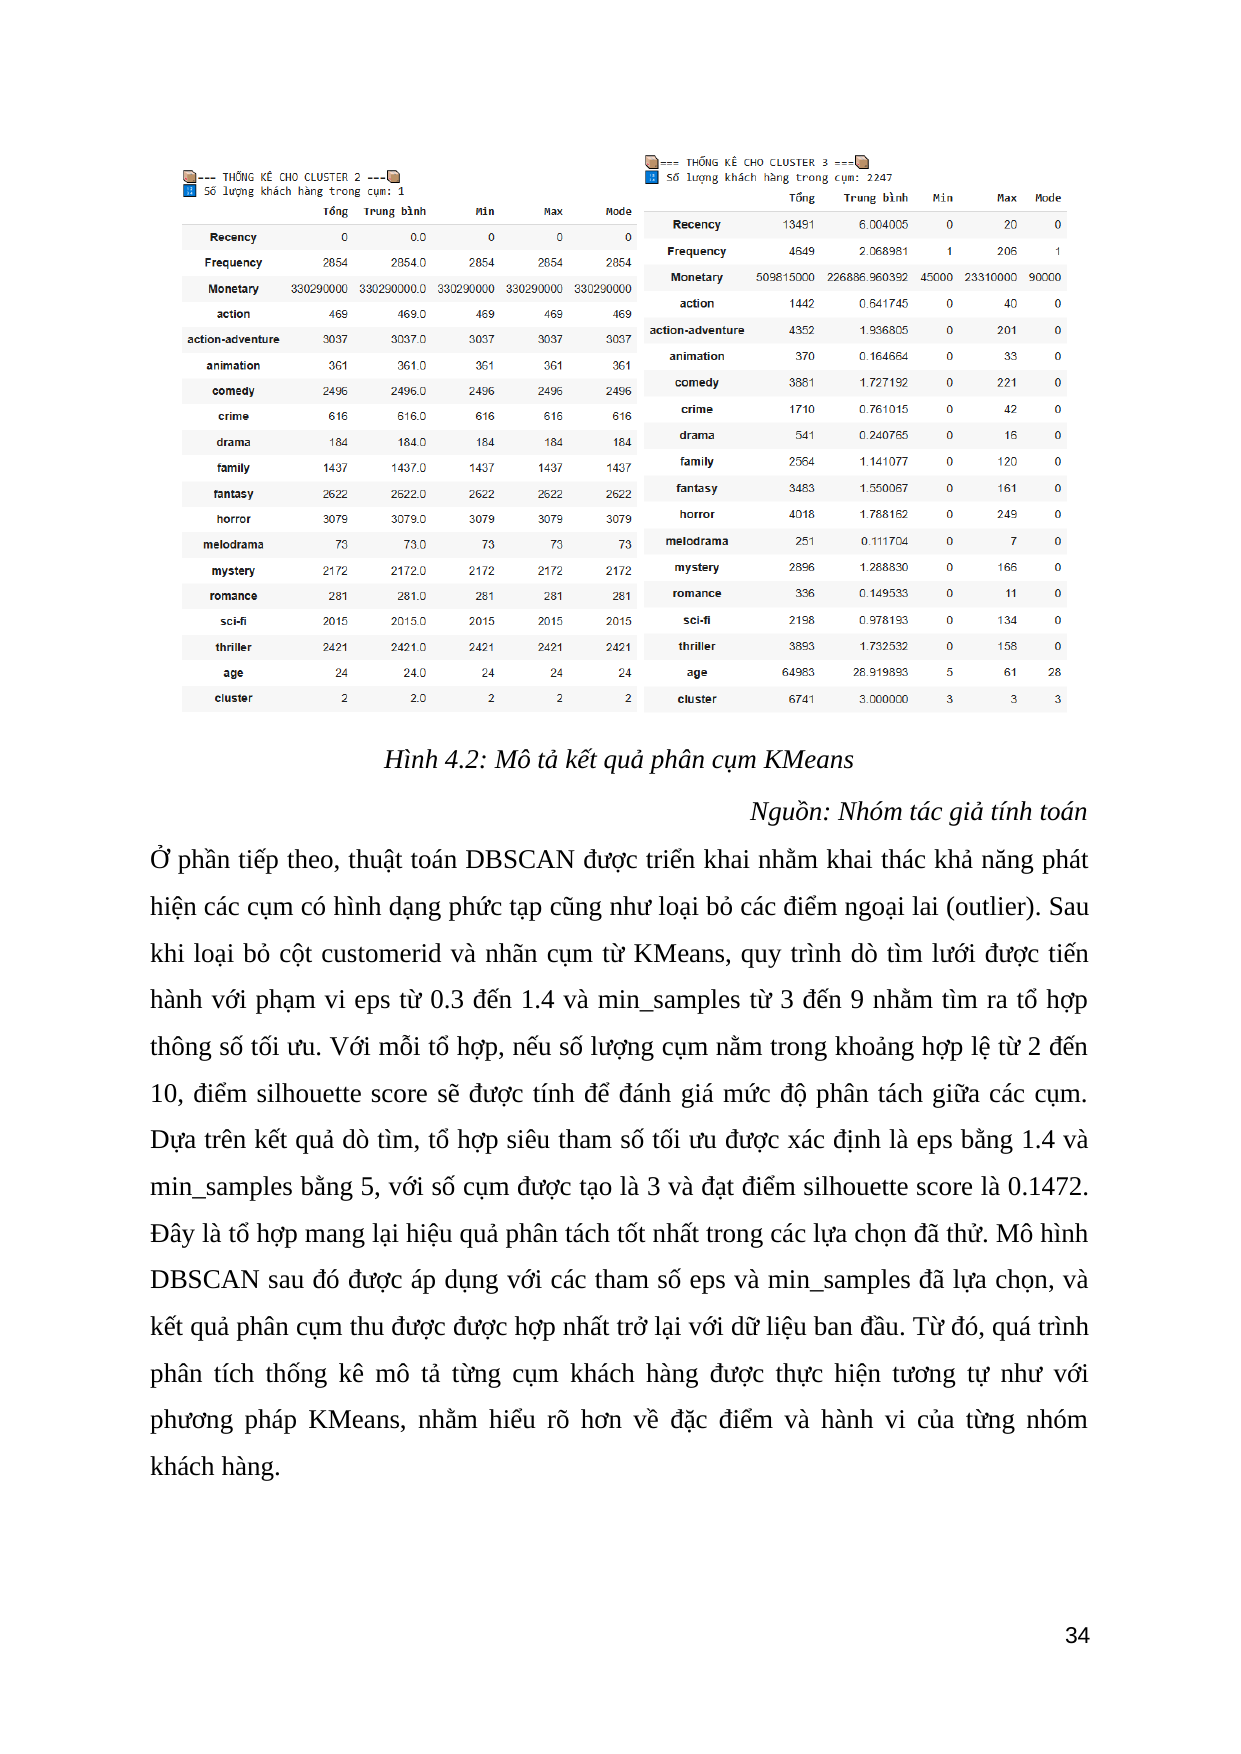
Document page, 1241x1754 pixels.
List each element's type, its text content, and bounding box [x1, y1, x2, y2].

text Ở phần tiếp theo, thuật toán DBSCAN được triển khai nhằm khai thác khả năng phát hiện các cụm có hình dạng phức tạp cũng như loại bỏ các điểm ngoại lai (outlier). Sau khi loại bỏ cột customerid và nhãn cụm từ KMeans, quy trình dò tìm lưới được tiến hành với phạm vi eps từ 0.3 đến 1.4 và min_samples từ 3 đến 9 nhằm tìm ra tổ hợp thông số tối ưu. Với mỗi tổ hợp, nếu số lượng cụm nằm trong khoảng hợp lệ từ 2 đến 10, điểm silhouette score sẽ được tính để đánh giá mức độ phân tách giữa các cụm. Dựa trên kết quả dò tìm, tổ hợp siêu tham số tối ưu được xác định là eps bằng 1.4 và min_samples bằng 5, với số cụm được tạo là 3 và đạt điểm silhouette score là 0.1472. Đây là tổ hợp mang lại hiệu quả phân tách tốt nhất trong các lựa chọn đã thử. Mô hình DBSCAN sau đó được áp dụng với các tham số eps và min_samples đã lựa chọn, và kết quả phân cụm thu được được hợp nhất trở lại với dữ liệu ban đầu. Từ đó, quá trình phân tích thống kê mô tả từng cụm khách hàng được thực hiện tương tự như với phương pháp KMeans, nhằm hiểu rõ hơn về đặc điểm và hành vi của từng nhóm khách hàng. [150, 843, 1090, 1481]
text Hình 4.2: Mô tả kết quả phân cụm KMeans [150, 743, 1090, 774]
text Nguồn: Nhóm tác giả tính toán [150, 795, 1090, 826]
picture [179, 150, 1074, 718]
